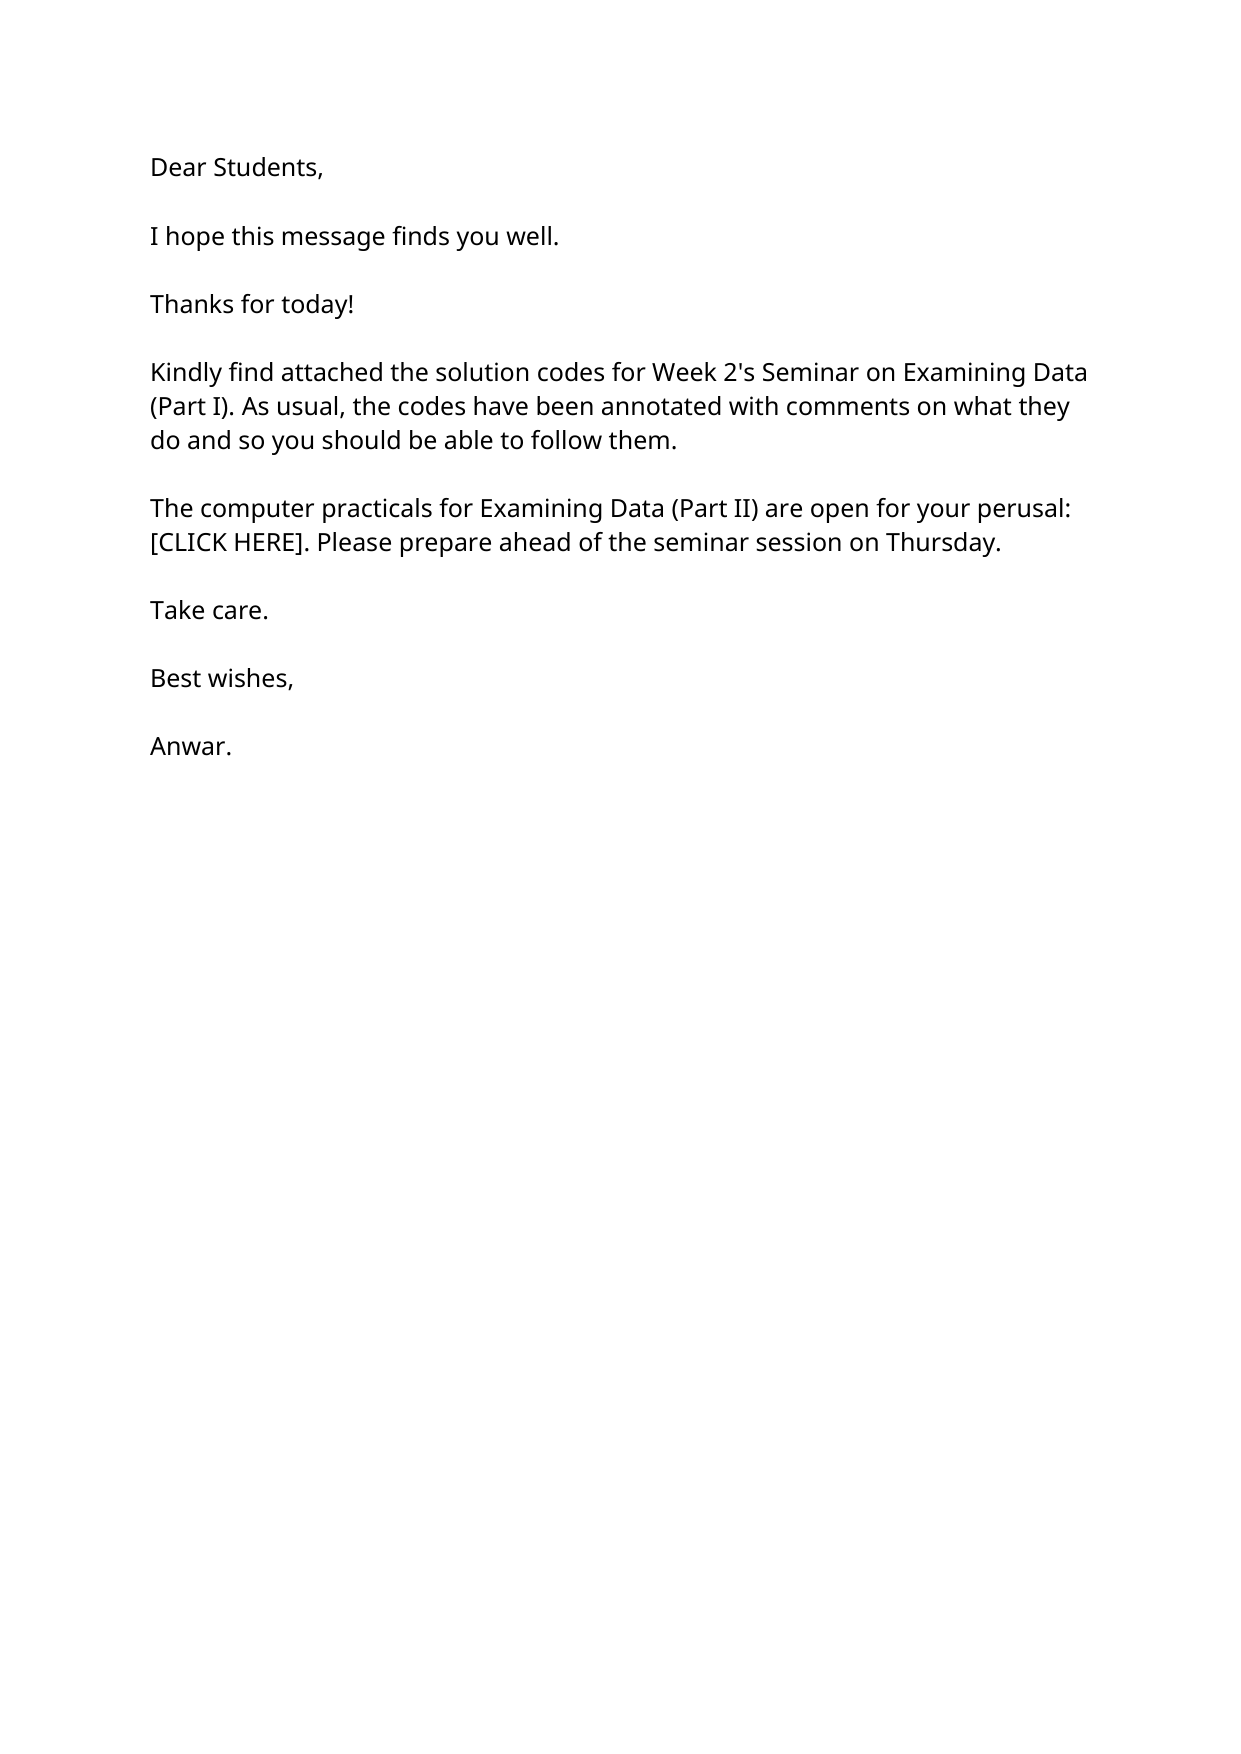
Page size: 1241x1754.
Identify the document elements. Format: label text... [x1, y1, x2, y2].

text Kindly find attached the solution codes for Week 2's Seminar on Examining Data (Part I). As usual, the codes have been annotated with comments on what they do and so you should be able to follow them. [150, 354, 1090, 457]
text The computer practicals for Examining Data (Part II) are open for your perusal: [CLICK HERE]. Please prepare ahead of the seminar session on Thursday. [150, 491, 1090, 559]
text Dear Students, [150, 150, 1090, 184]
text I hope this message finds you well. [150, 218, 1090, 252]
text Take care. [150, 593, 1090, 627]
text Thanks for today! [150, 286, 1090, 320]
text Best wishes, [150, 661, 1090, 695]
text Anwar. [150, 729, 1090, 763]
